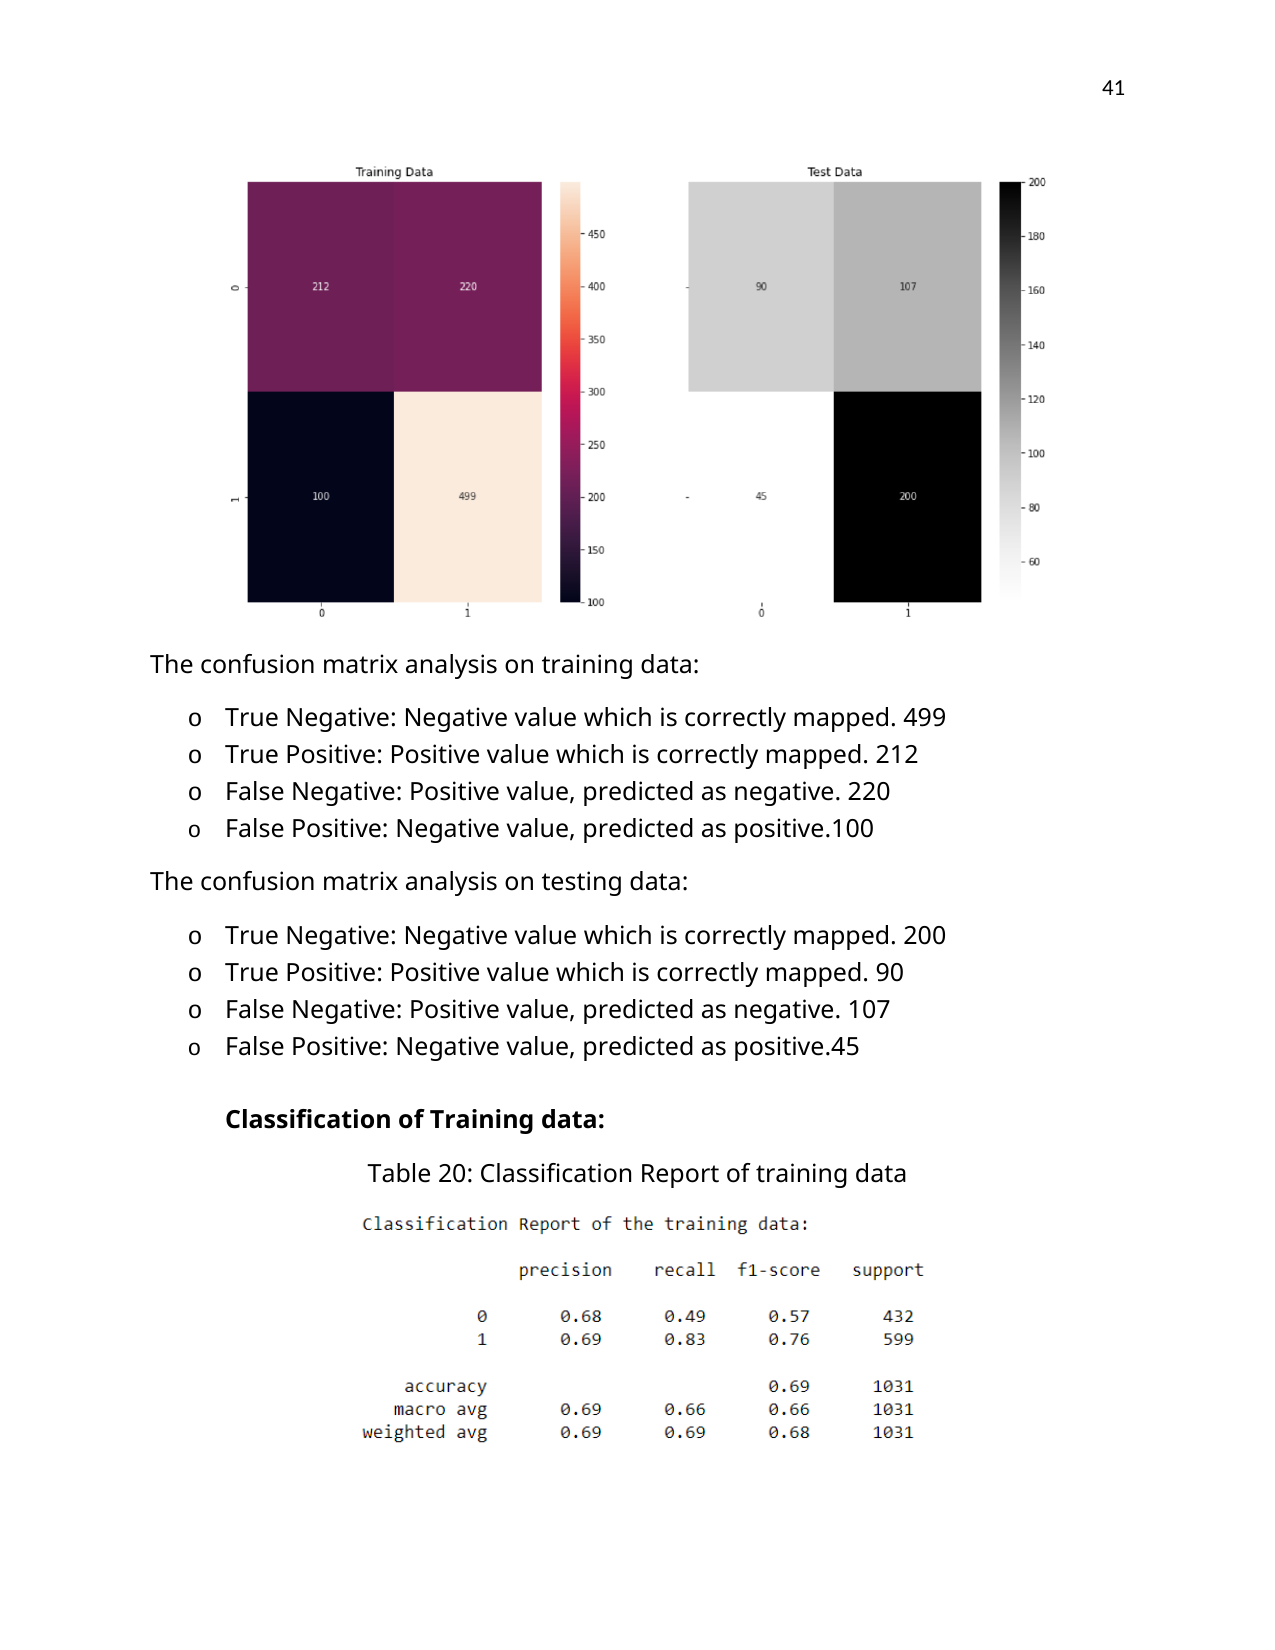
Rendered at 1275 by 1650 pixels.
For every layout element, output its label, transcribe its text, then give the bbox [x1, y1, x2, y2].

text The confusion matrix analysis on testing data: [150, 864, 1125, 898]
list False Negative: Positive value, predicted as negative. 220 [187, 774, 1125, 808]
picture [345, 1208, 930, 1483]
list Classification of Training data: [225, 1102, 1125, 1136]
list True Positive: Positive value which is correctly mapped. 90 [187, 954, 1125, 989]
list True Negative: Negative value which is correctly mapped. 499 [187, 700, 1125, 734]
text The confusion matrix analysis on training data: [150, 646, 1125, 680]
text Table 20: Classification Report of training data [150, 1155, 1125, 1189]
picture [213, 150, 1062, 628]
list True Positive: Positive value which is correctly mapped. 212 [187, 737, 1125, 771]
list False Negative: Positive value, predicted as negative. 107 [187, 991, 1125, 1026]
list False Positive: Negative value, predicted as positive.45 [187, 1028, 1125, 1062]
list True Negative: Negative value which is correctly mapped. 200 [187, 917, 1125, 952]
list False Positive: Negative value, predicted as positive.100 [187, 811, 1125, 845]
